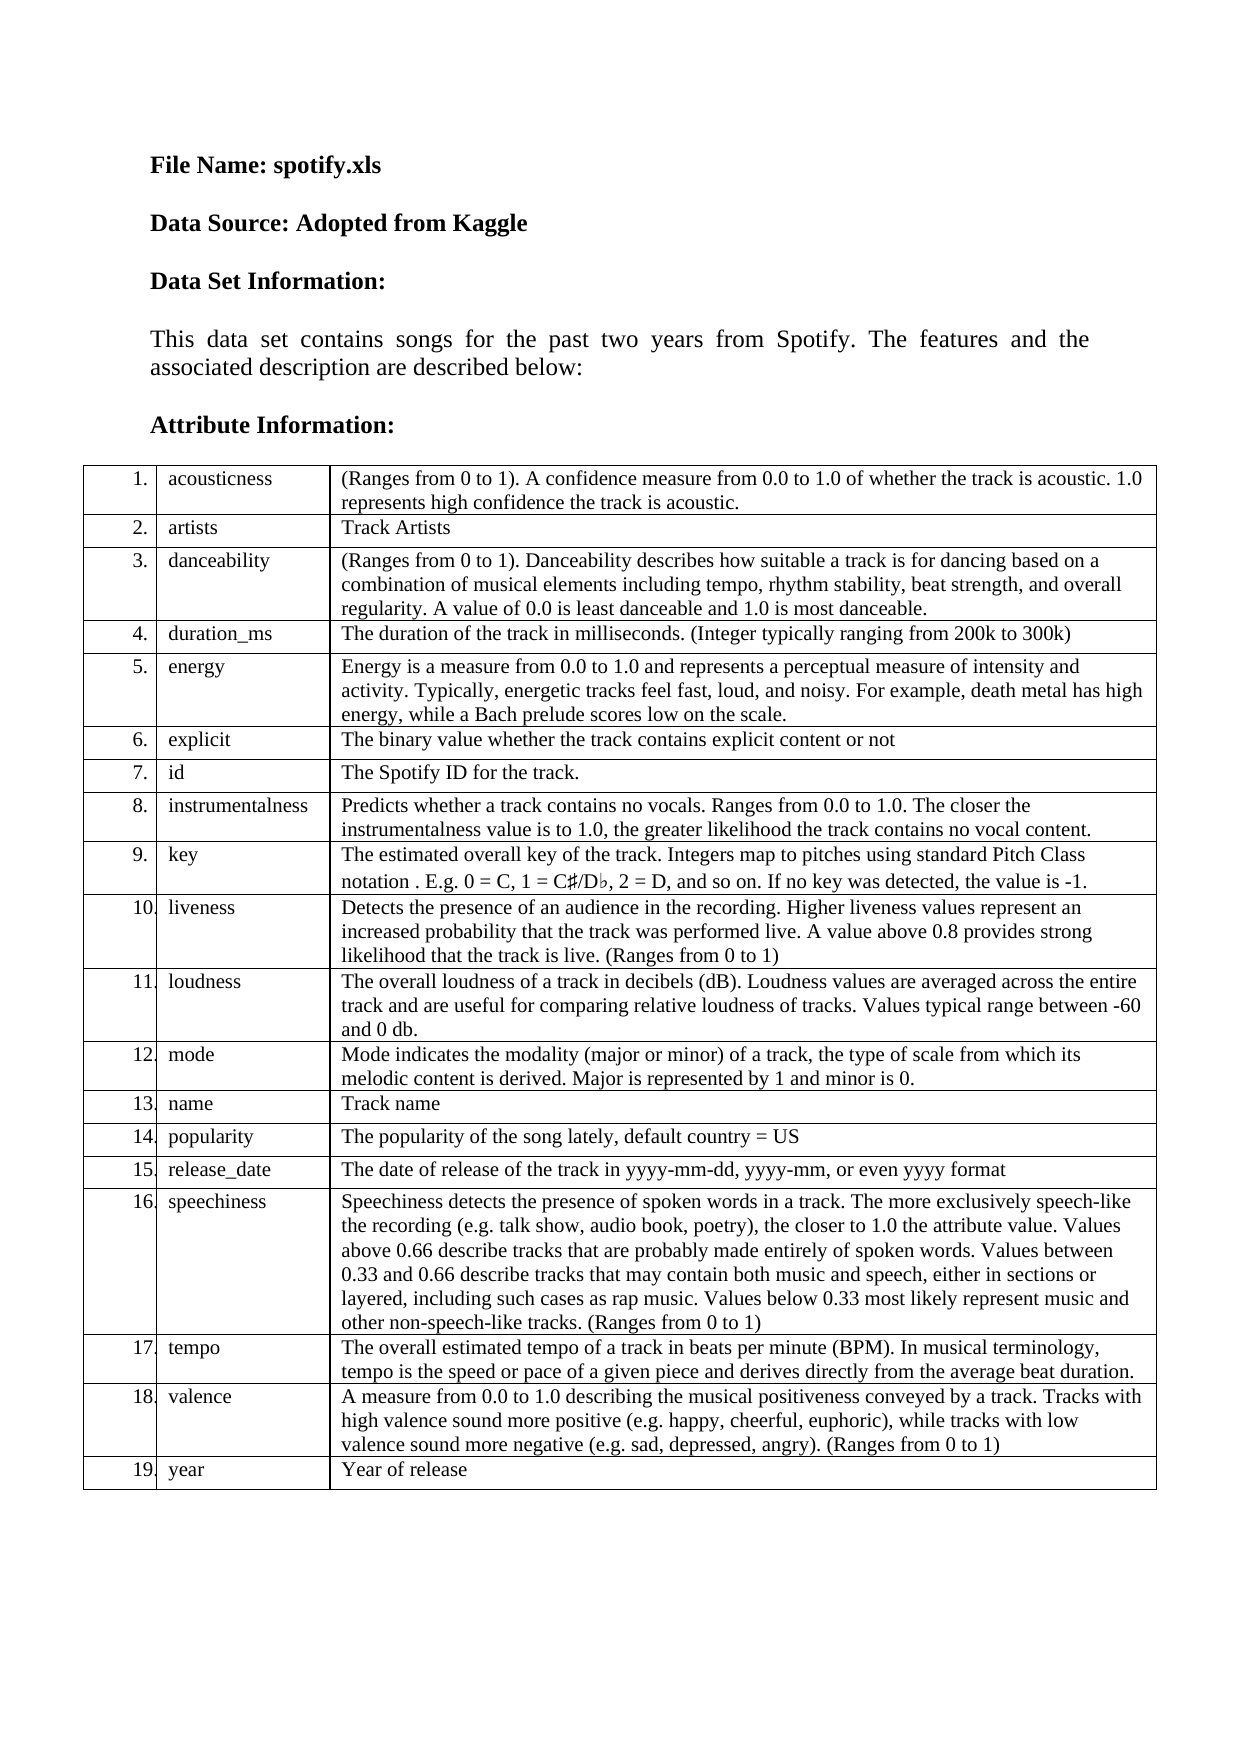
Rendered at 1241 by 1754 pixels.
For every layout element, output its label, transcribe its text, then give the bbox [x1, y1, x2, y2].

table_cell id [157, 760, 329, 792]
table_cell [84, 1124, 156, 1156]
table_header (Ranges from 0 to 1). A confidence measure from 0.0 to 1.0 of whether the track is acoustic. 1.0 represents high confidence the track is acoustic. [331, 466, 1156, 514]
table_cell [84, 895, 156, 967]
subtitle File Name: spotify.xls [150, 150, 1090, 179]
table_cell Track name [331, 1091, 1156, 1123]
table_cell speechiness [157, 1189, 329, 1334]
table_cell [84, 727, 156, 759]
table_cell A measure from 0.0 to 1.0 describing the musical positiveness conveyed by a track. Tracks with high valence sound more positive (e.g. happy, cheerful, euphoric), while tracks with low valence sound more negative (e.g. sad, depressed, angry). (Ranges from 0 to 1) [331, 1384, 1156, 1456]
table_header [84, 466, 156, 514]
table_cell Year of release [331, 1457, 1156, 1489]
table_cell Track Artists [331, 515, 1156, 547]
subtitle Attribute Information: [150, 410, 1090, 439]
table_cell mode [157, 1042, 329, 1090]
table_cell loudness [157, 969, 329, 1041]
table_cell The date of release of the track in yyyy-mm-dd, yyyy-mm, or even yyyy format [331, 1157, 1156, 1188]
table_cell [84, 621, 156, 653]
table_cell key [157, 842, 329, 894]
table_cell release_date [157, 1157, 329, 1188]
table_cell name [157, 1091, 329, 1123]
table_cell [84, 515, 156, 547]
table_cell liveness [157, 895, 329, 967]
text This data set contains songs for the past two years from Spotify. The features and the associated description are described below: [150, 324, 1090, 381]
table_cell [84, 1042, 156, 1090]
table_cell [84, 760, 156, 792]
table_cell [84, 1457, 156, 1489]
table_cell Speechiness detects the presence of spoken words in a track. The more exclusively speech-like the recording (e.g. talk show, audio book, poetry), the closer to 1.0 the attribute value. Values above 0.66 describe tracks that are probably made entirely of spoken words. Values between 0.33 and 0.66 describe tracks that may contain both music and speech, either in sections or layered, including such cases as rap music. Values below 0.33 most likely represent music and other non-speech-like tracks. (Ranges from 0 to 1) [331, 1189, 1156, 1334]
text Data Set Information: [150, 266, 1090, 294]
table_cell [84, 1189, 156, 1334]
table_cell [84, 1384, 156, 1456]
table_cell [84, 1157, 156, 1188]
table_cell (Ranges from 0 to 1). Danceability describes how suitable a track is for dancing based on a combination of musical elements including tempo, rhythm stability, beat strength, and overall regularity. A value of 0.0 is least danceable and 1.0 is most danceable. [331, 548, 1156, 620]
table_cell duration_ms [157, 621, 329, 653]
table_cell danceability [157, 548, 329, 620]
table_cell [84, 1335, 156, 1383]
table_cell [84, 1091, 156, 1123]
table_cell The duration of the track in milliseconds. (Integer typically ranging from 200k to 300k) [331, 621, 1156, 653]
table_cell [84, 654, 156, 726]
table_cell popularity [157, 1124, 329, 1156]
subtitle Data Source: Adopted from Kaggle [150, 208, 1090, 237]
table_cell energy [157, 654, 329, 726]
table_cell Energy is a measure from 0.0 to 1.0 and represents a perceptual measure of intensity and activity. Typically, energetic tracks feel fast, loud, and noisy. For example, death metal has high energy, while a Bach prelude scores low on the scale. [331, 654, 1156, 726]
table_cell [84, 793, 156, 841]
table_cell The binary value whether the track contains explicit content or not [331, 727, 1156, 759]
table_cell instrumentalness [157, 793, 329, 841]
table_cell year [157, 1457, 329, 1489]
table_cell Detects the presence of an audience in the recording. Higher liveness values represent an increased probability that the track was performed live. A value above 0.8 provides strong likelihood that the track is live. (Ranges from 0 to 1) [331, 895, 1156, 967]
table_cell The Spotify ID for the track. [331, 760, 1156, 792]
table_cell The overall estimated tempo of a track in beats per minute (BPM). In musical terminology, tempo is the speed or pace of a given piece and derives directly from the average beat duration. [331, 1335, 1156, 1383]
table_cell Predicts whether a track contains no vocals. Ranges from 0.0 to 1.0. The closer the instrumentalness value is to 1.0, the greater likelihood the track contains no vocal content. [331, 793, 1156, 841]
table_cell [84, 842, 156, 894]
table_cell explicit [157, 727, 329, 759]
table_header acousticness [157, 466, 329, 514]
table_cell The estimated overall key of the track. Integers map to pitches using standard Pitch Class notation . E.g. 0 = C, 1 = C♯/D♭, 2 = D, and so on. If no key was detected, the value is -1. [331, 842, 1156, 894]
table_cell [84, 969, 156, 1041]
table_cell [84, 548, 156, 620]
table_cell valence [157, 1384, 329, 1456]
table_cell The overall loudness of a track in decibels (dB). Loudness values are averaged across the entire track and are useful for comparing relative loudness of tracks. Values typical range between -60 and 0 db. [331, 969, 1156, 1041]
table_cell artists [157, 515, 329, 547]
table_cell tempo [157, 1335, 329, 1383]
table_cell Mode indicates the modality (major or minor) of a track, the type of scale from which its melodic content is derived. Major is represented by 1 and minor is 0. [331, 1042, 1156, 1090]
table_cell The popularity of the song lately, default country = US [331, 1124, 1156, 1156]
